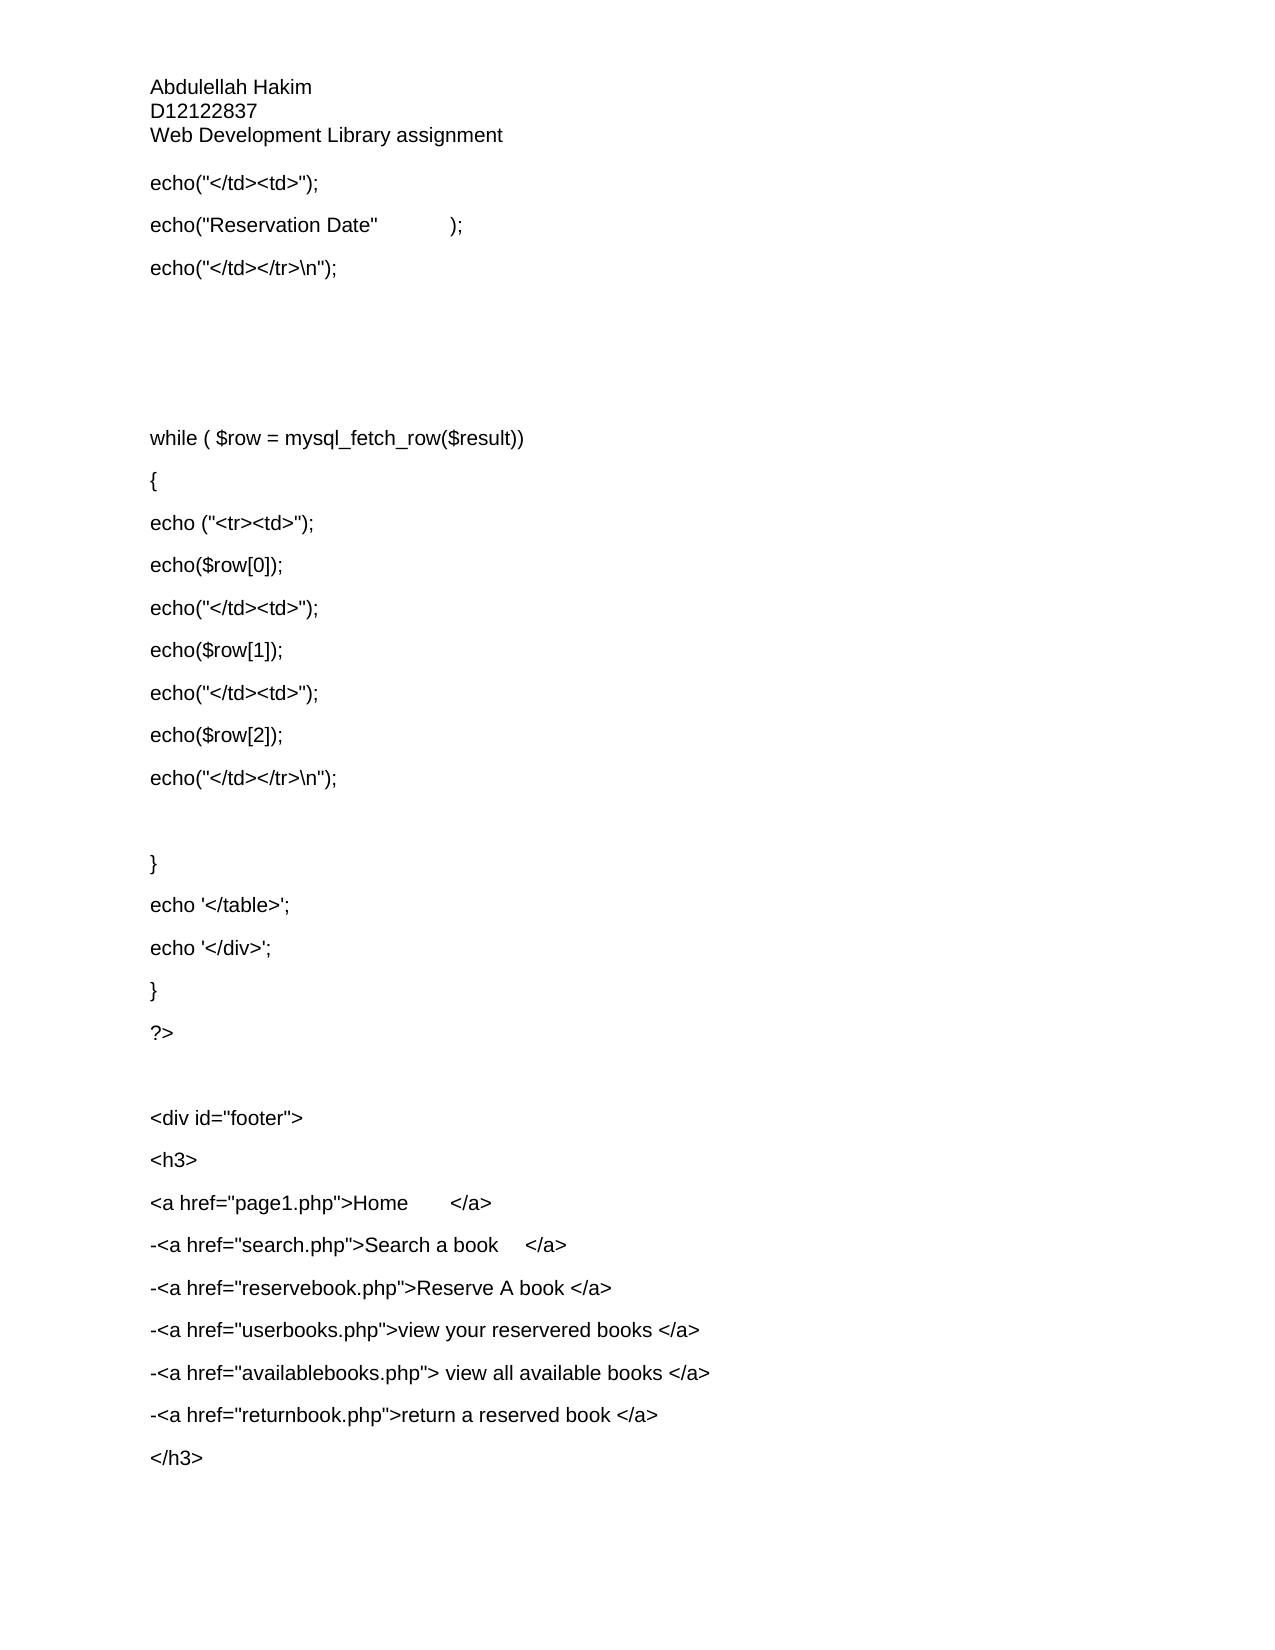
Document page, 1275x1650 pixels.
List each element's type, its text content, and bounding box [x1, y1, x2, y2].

text -<a href="search.php">Search a book </a> [150, 1233, 1125, 1257]
text -<a href="availablebooks.php"> view all available books </a> [150, 1361, 1125, 1385]
text echo '</div>'; [150, 936, 1125, 960]
text echo("</td><td>"); [150, 681, 1125, 705]
text } [150, 851, 1125, 875]
text echo($row[1]); [150, 638, 1125, 662]
text <a href="page1.php">Home </a> [150, 1191, 1125, 1215]
text -<a href="userbooks.php">view your reservered books </a> [150, 1318, 1125, 1342]
text echo ("<tr><td>"); [150, 511, 1125, 535]
text { [150, 468, 1125, 492]
text while ( $row = mysql_fetch_row($result)) [150, 426, 1125, 450]
text echo '</table>'; [150, 893, 1125, 917]
text echo("</td><td>"); [150, 171, 1125, 195]
text </h3> [150, 1446, 1125, 1470]
text echo("</td></tr>\n"); [150, 256, 1125, 280]
text echo($row[2]); [150, 723, 1125, 747]
text <h3> [150, 1148, 1125, 1172]
text <div id="footer"> [150, 1106, 1125, 1130]
text echo("Reservation Date" ); [150, 213, 1125, 237]
text echo("</td></tr>\n"); [150, 766, 1125, 790]
text ?> [150, 1021, 1125, 1045]
text -<a href="reservebook.php">Reserve A book </a> [150, 1276, 1125, 1300]
text echo($row[0]); [150, 553, 1125, 577]
text } [150, 978, 1125, 1002]
text -<a href="returnbook.php">return a reserved book </a> [150, 1403, 1125, 1427]
text echo("</td><td>"); [150, 596, 1125, 620]
